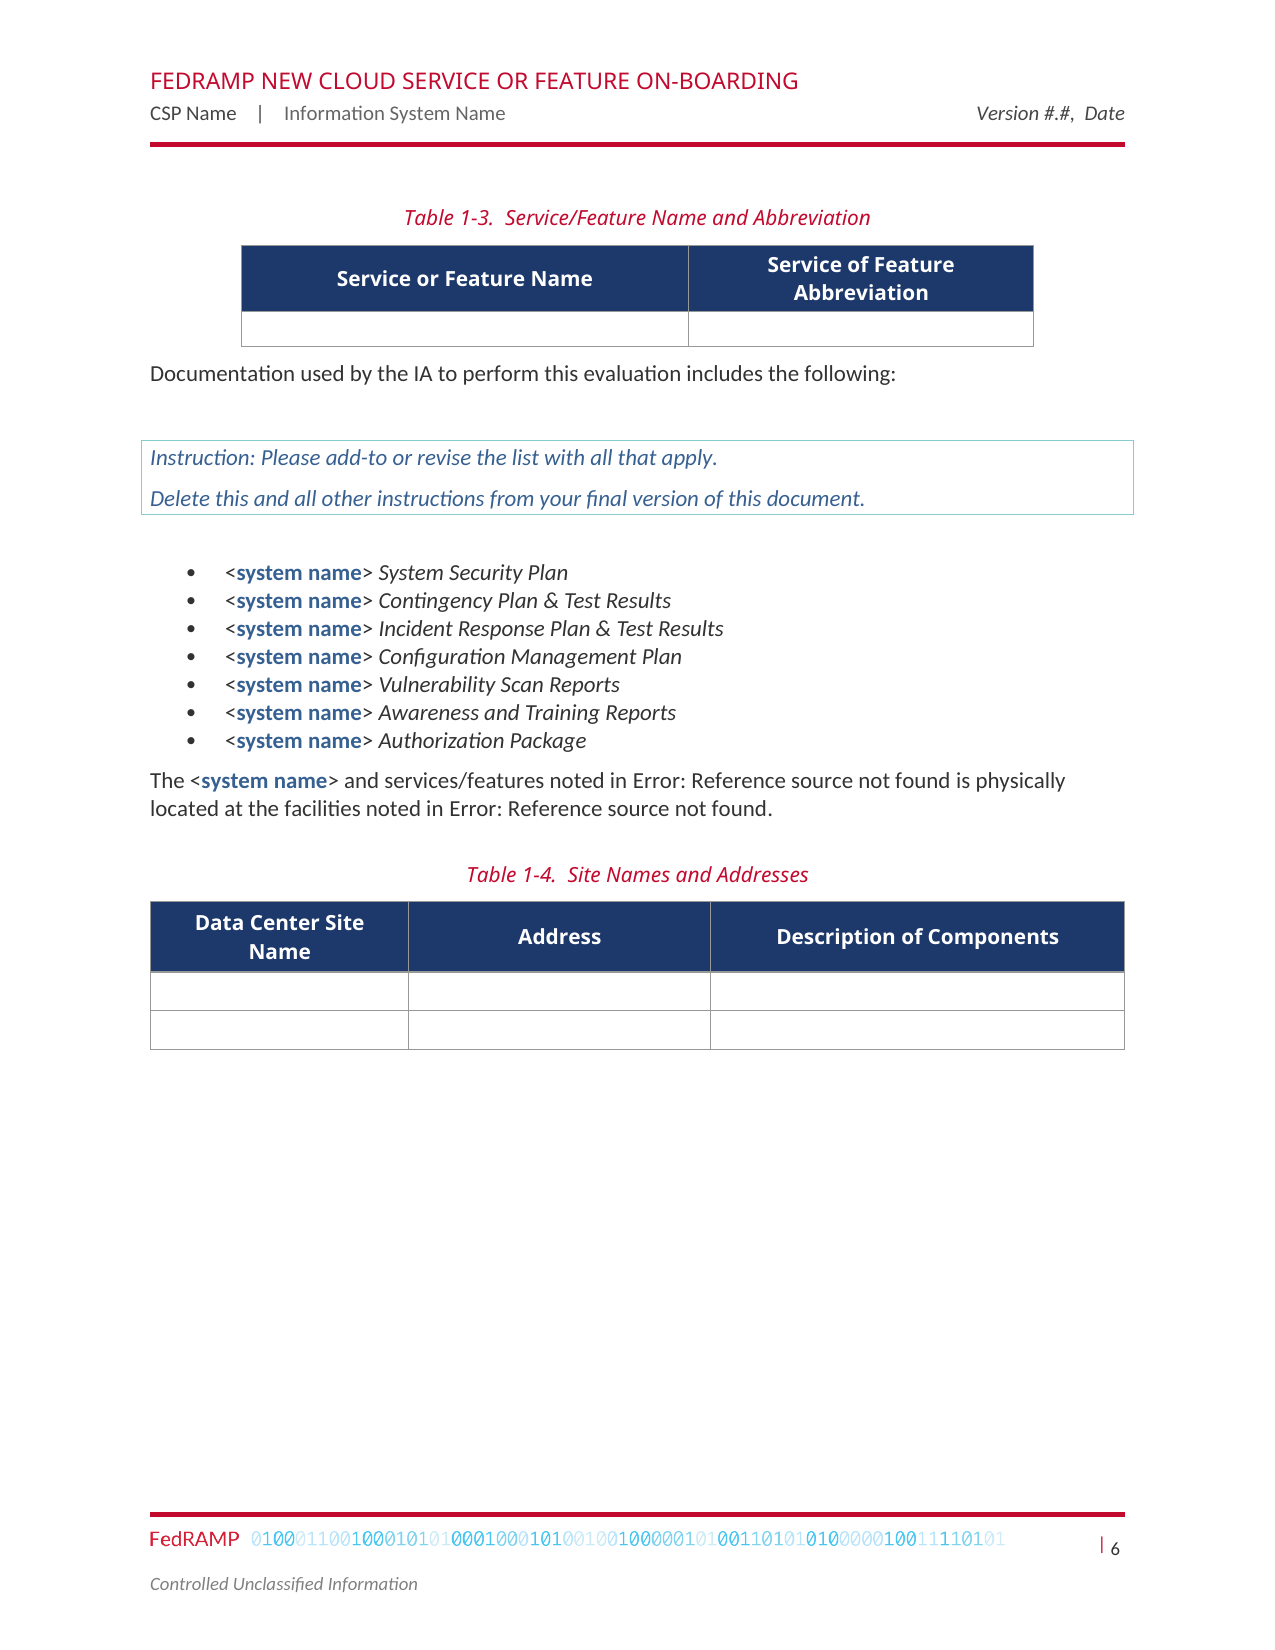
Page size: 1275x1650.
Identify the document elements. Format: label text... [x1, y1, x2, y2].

table_cell [711, 1011, 1124, 1049]
text Delete this and all other instructions from your final version of this document. [142, 481, 1133, 514]
table_cell [689, 312, 1033, 346]
table_header Description of Components [711, 902, 1124, 971]
text Instruction: Please add-to or revise the list with all that apply. [142, 441, 1133, 471]
table_header Address [409, 902, 710, 971]
list <system name> Awareness and Training Reports [187, 698, 1125, 726]
table_cell [409, 973, 710, 1010]
table_header Service or Feature Name [242, 246, 688, 311]
table_cell [711, 973, 1124, 1010]
table_cell [242, 312, 688, 346]
list <system name> Authorization Package [187, 726, 1125, 754]
table_cell [151, 973, 408, 1010]
table_header Service of Feature Abbreviation [689, 246, 1033, 311]
text Documentation used by the IA to perform this evaluation includes the following: [150, 359, 1125, 387]
table_header Data Center Site Name [151, 902, 408, 971]
table_cell [409, 1011, 710, 1049]
list <system name> Configuration Management Plan [187, 642, 1125, 670]
picture [150, 1529, 1005, 1555]
list <system name> Incident Response Plan & Test Results [187, 614, 1125, 642]
list <system name> Vulnerability Scan Reports [187, 670, 1125, 698]
list <system name> System Security Plan [187, 558, 1125, 586]
list <system name> Contingency Plan & Test Results [187, 586, 1125, 614]
table_cell [151, 1011, 408, 1049]
